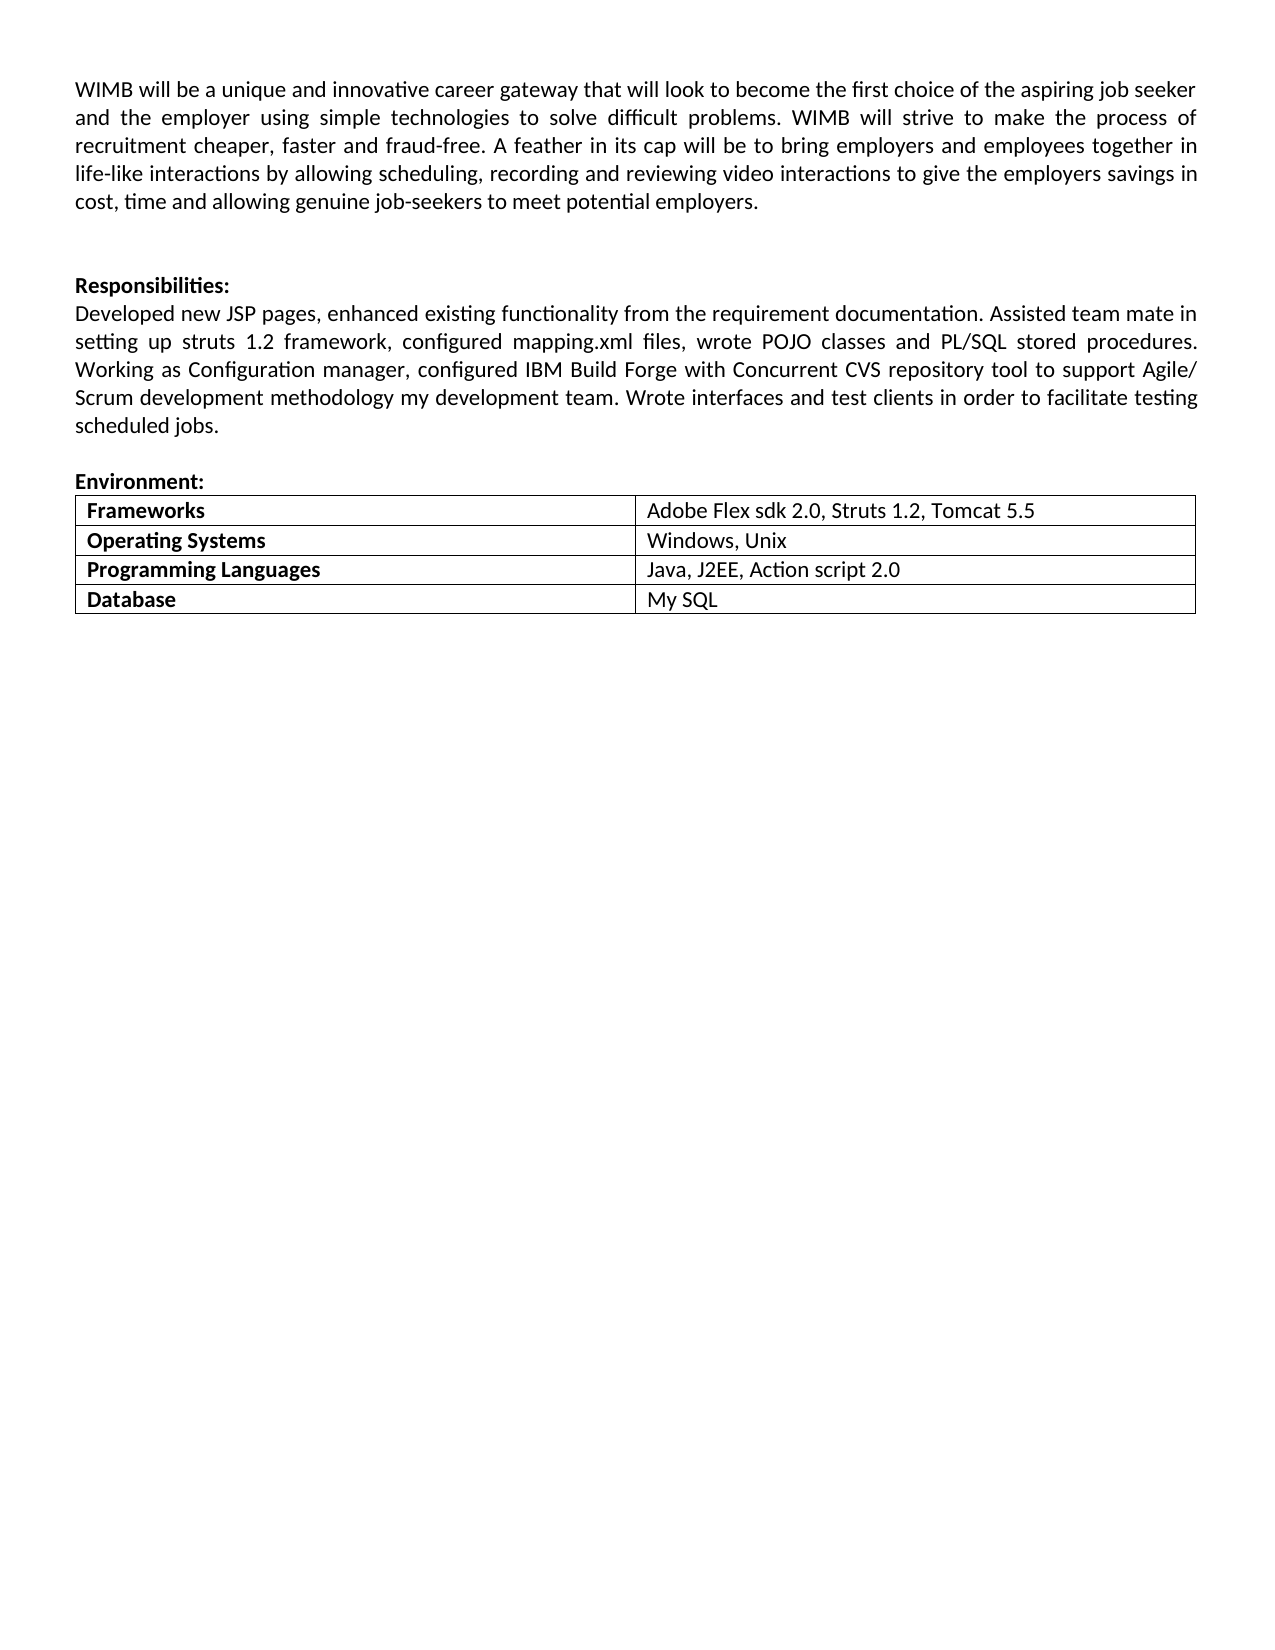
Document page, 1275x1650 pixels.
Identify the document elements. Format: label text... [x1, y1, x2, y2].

table_cell Java, J2EE, Action script 2.0 [636, 556, 1195, 584]
table_cell Programming Languages [76, 556, 635, 584]
text Developed new JSP pages, enhanced existing functionality from the requirement documentation. Assisted team mate in setting up struts 1.2 framework, configured mapping.xml files, wrote POJO classes and PL/SQL stored procedures. Working as Configuration manager, configured IBM Build Forge with Concurrent CVS repository tool to support Agile/ Scrum development methodology my development team. Wrote interfaces and test clients in order to facilitate testing scheduled jobs. [75, 299, 1200, 439]
table_cell My SQL [636, 585, 1195, 613]
table_header Adobe Flex sdk 2.0, Struts 1.2, Tomcat 5.5 [636, 496, 1195, 525]
table_cell Database [76, 585, 635, 613]
table_header Frameworks [76, 496, 635, 525]
text Responsibilities: [75, 271, 1200, 299]
text WIMB will be a unique and innovative career gateway that will look to become the first choice of the aspiring job seeker and the employer using simple technologies to solve difficult problems. WIMB will strive to make the process of recruitment cheaper, faster and fraud-free. A feather in its cap will be to bring employers and employees together in life-like interactions by allowing scheduling, recording and reviewing video interactions to give the employers savings in cost, time and allowing genuine job-seekers to meet potential employers. [75, 75, 1200, 215]
table_cell Operating Systems [76, 526, 635, 554]
table_cell Windows, Unix [636, 526, 1195, 554]
text Environment: [75, 467, 1200, 495]
